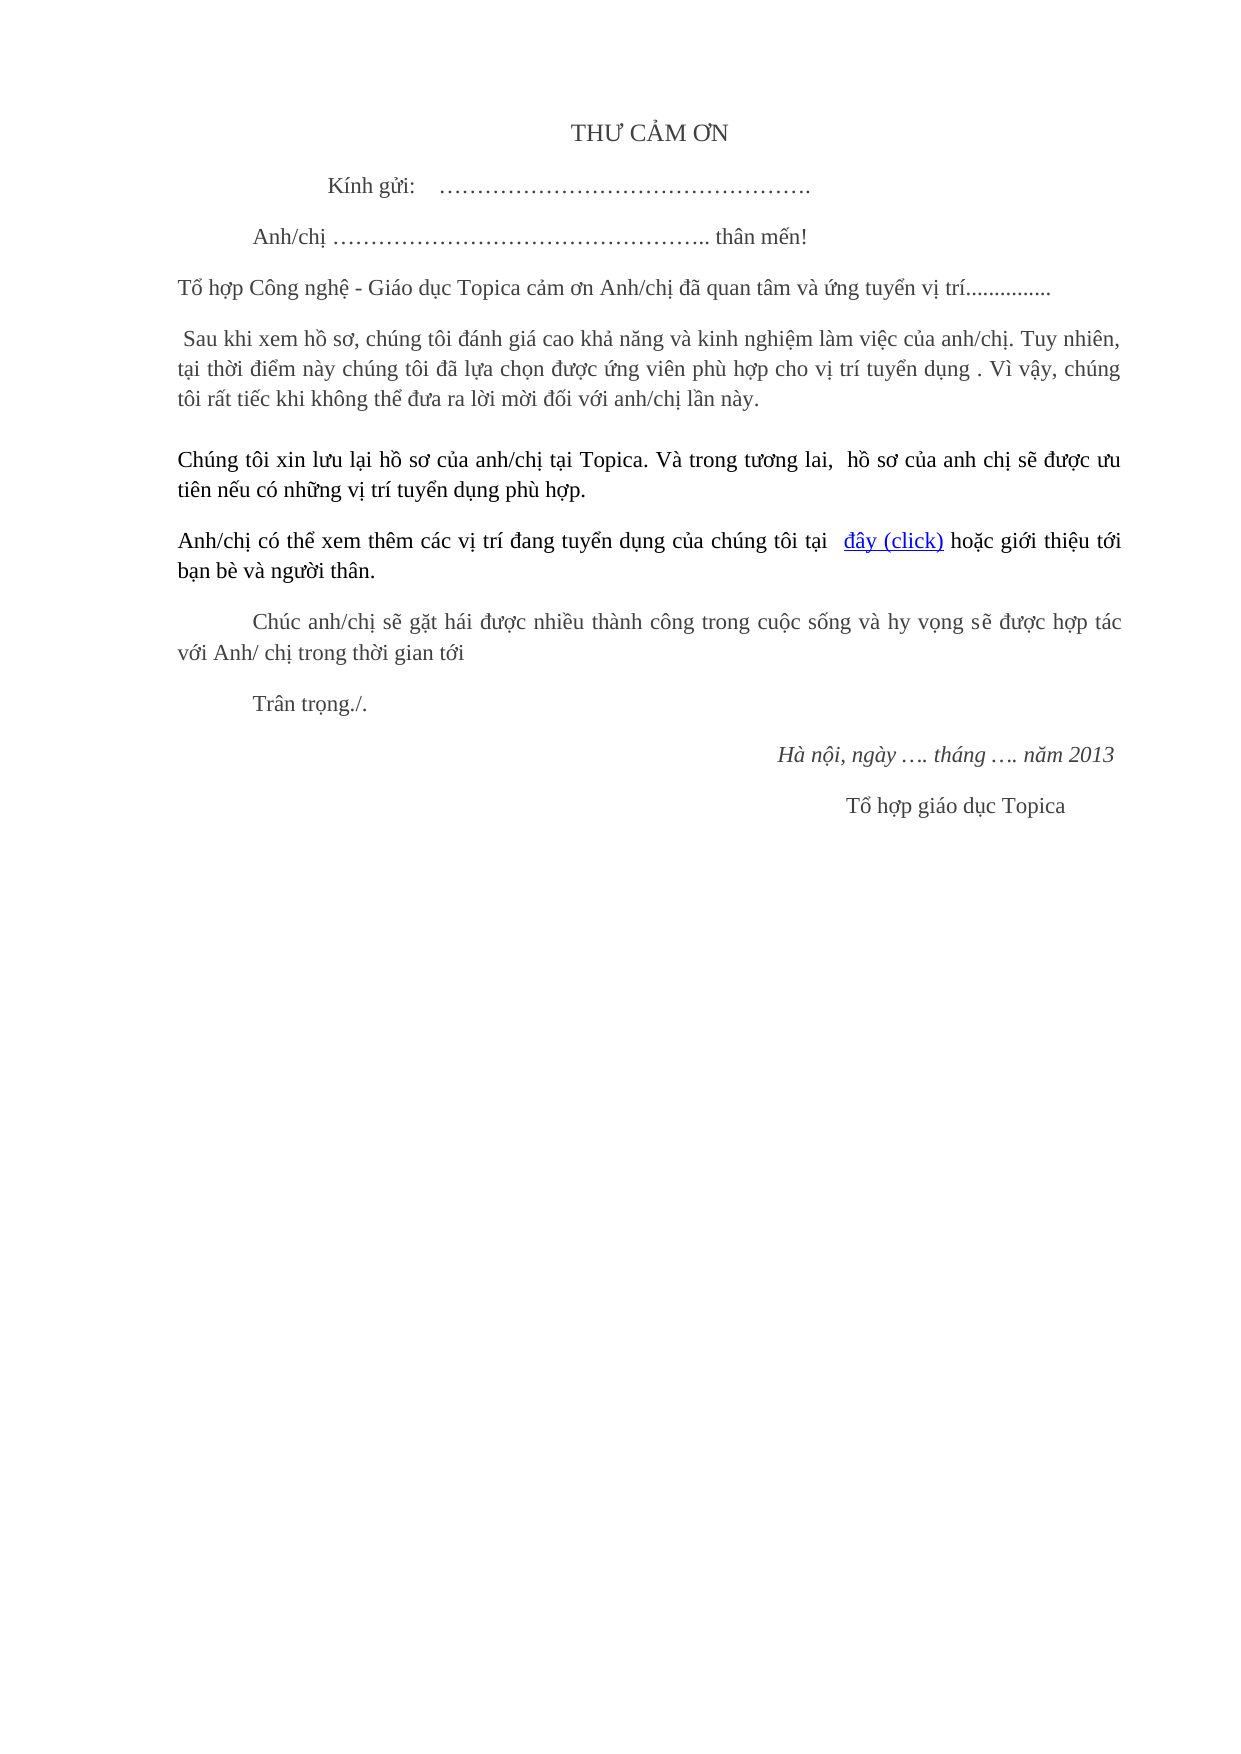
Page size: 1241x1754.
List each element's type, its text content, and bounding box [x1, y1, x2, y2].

text Kính gửi: …………………………………………. [252, 172, 1122, 198]
text Hà nội, ngày …. tháng …. năm 2013 [777, 741, 1122, 767]
text Chúc anh/chị sẽ gặt hái được nhiều thành công trong cuộc sống và hy vọng sẽ được hợp tác với Anh/ chị trong thời gian tới [177, 608, 1122, 665]
text Sau khi xem hồ sơ, chúng tôi đánh giá cao khả năng và kinh nghiệm làm việc của anh/chị. Tuy nhiên, tại thời điểm này chúng tôi đã lựa chọn được ứng viên phù hợp cho vị trí tuyển dụng . Vì vậy, chúng tôi rất tiếc khi không thể đưa ra lời mời đối với anh/chị lần này. [177, 325, 1122, 412]
text Tổ hợp giáo dục Topica [777, 792, 1122, 818]
text Anh/chị ………………………………………….. thân mến! [177, 223, 1122, 249]
text Chúng tôi xin lưu lại hồ sơ của anh/chị tại Topica. Và trong tương lai, hồ sơ của anh chị sẽ được ưu tiên nếu có những vị trí tuyển dụng phù hợp. [177, 446, 1122, 502]
text Trân trọng./. [177, 690, 1122, 716]
text Anh/chị có thể xem thêm các vị trí đang tuyển dụng của chúng tôi tại đây (click) hoặc giới thiệu tới bạn bè và người thân. [177, 527, 1122, 584]
text Tổ hợp Công nghệ - Giáo dục Topica cảm ơn Anh/chị đã quan tâm và ứng tuyển vị trí............... [177, 274, 1122, 300]
text THƯ CẢM ƠN [177, 118, 1122, 147]
